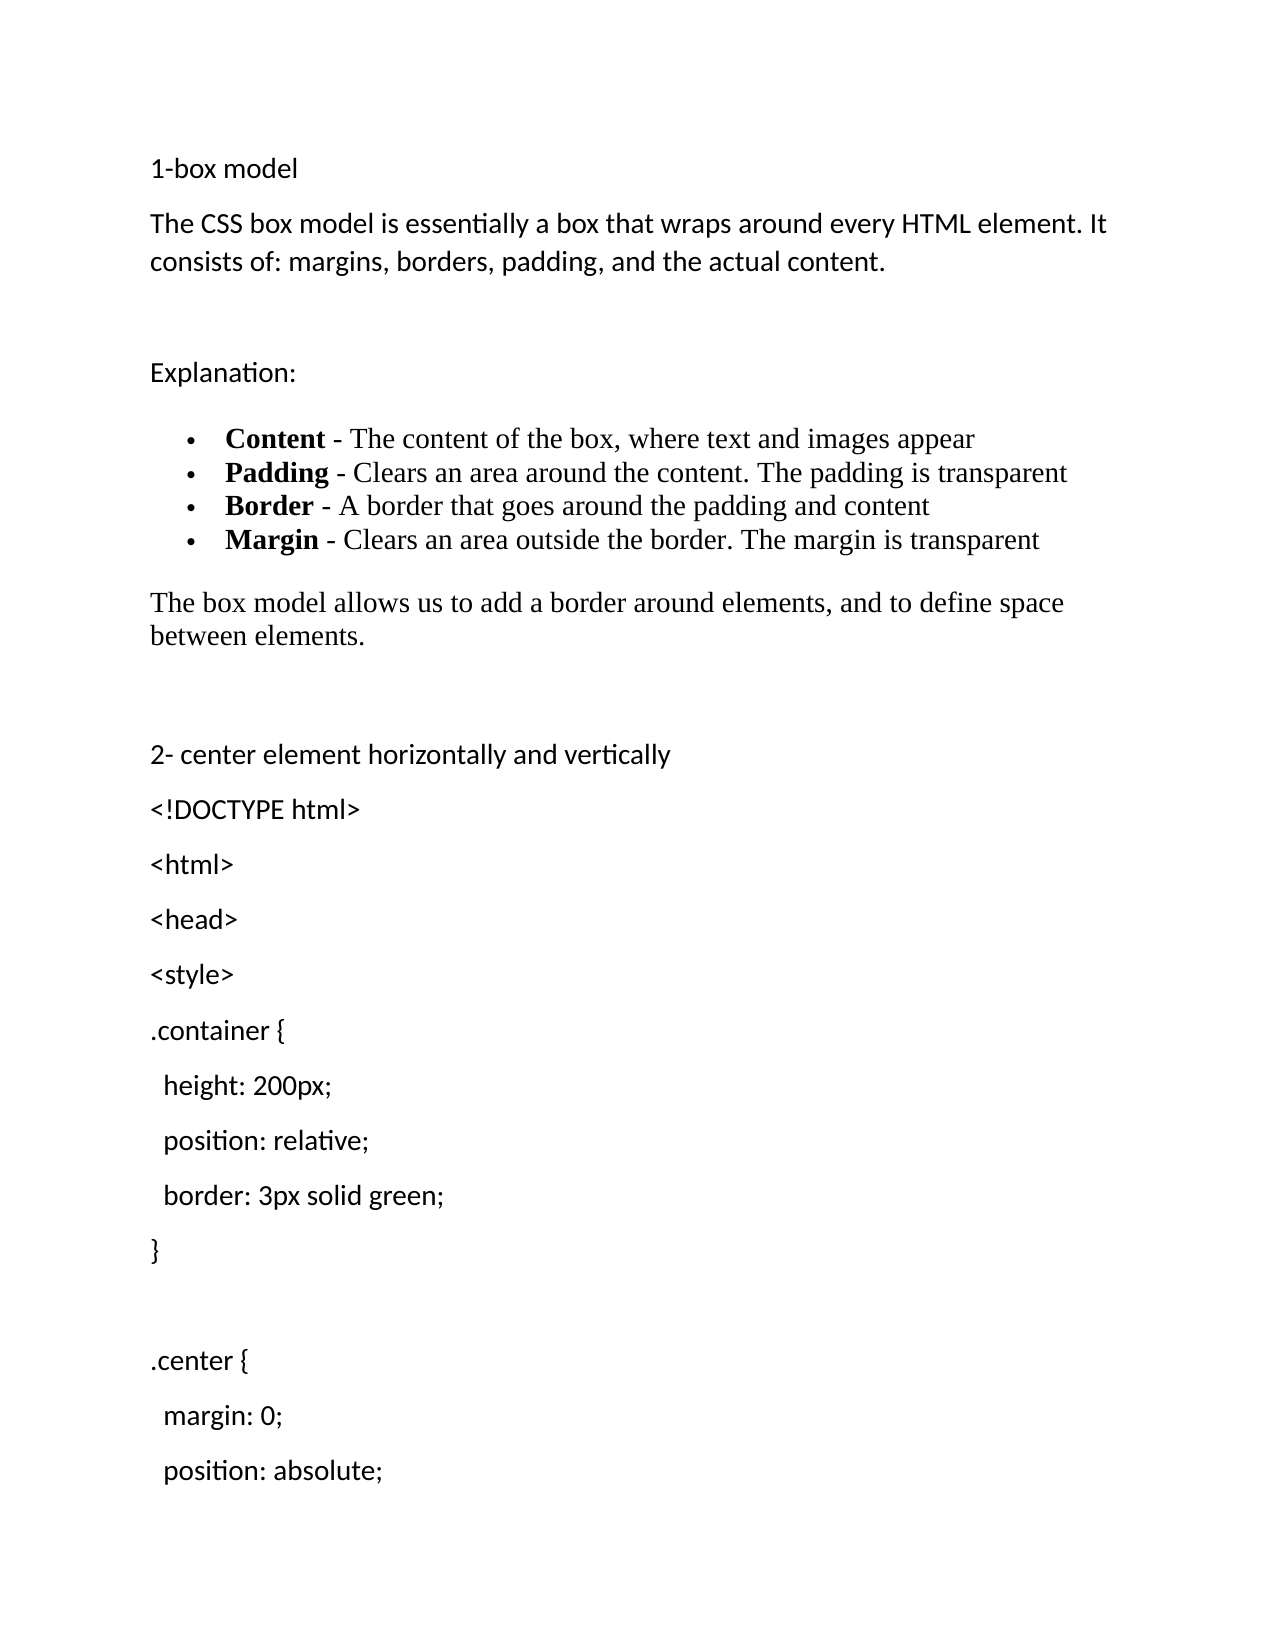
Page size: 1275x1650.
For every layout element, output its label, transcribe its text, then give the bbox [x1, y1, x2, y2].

text 1-box model [150, 150, 1125, 186]
text <html> [150, 846, 1125, 882]
text The CSS box model is essentially a box that wraps around every HTML element. It consists of: margins, borders, padding, and the actual content. [150, 205, 1125, 279]
text <!DOCTYPE html> [150, 791, 1125, 827]
list Margin - Clears an area outside the border. The margin is transparent [187, 522, 1125, 556]
text 2- center element horizontally and vertically [150, 736, 1125, 772]
text Explanation: [150, 354, 1125, 389]
text .center { [150, 1342, 1125, 1378]
text The box model allows us to add a border around elements, and to define space between elements. [150, 585, 1125, 652]
text position: relative; [150, 1122, 1125, 1157]
text .container { [150, 1012, 1125, 1047]
list Border - A border that goes around the padding and content [187, 488, 1125, 522]
list Content - The content of the box, where text and images appear [187, 421, 1125, 455]
list Padding - Clears an area around the content. The padding is transparent [187, 455, 1125, 488]
text height: 200px; [150, 1067, 1125, 1102]
text margin: 0; [150, 1397, 1125, 1433]
text } [150, 1232, 1125, 1268]
text position: absolute; [150, 1452, 1125, 1488]
text border: 3px solid green; [150, 1177, 1125, 1212]
text <head> [150, 901, 1125, 937]
text <style> [150, 956, 1125, 992]
